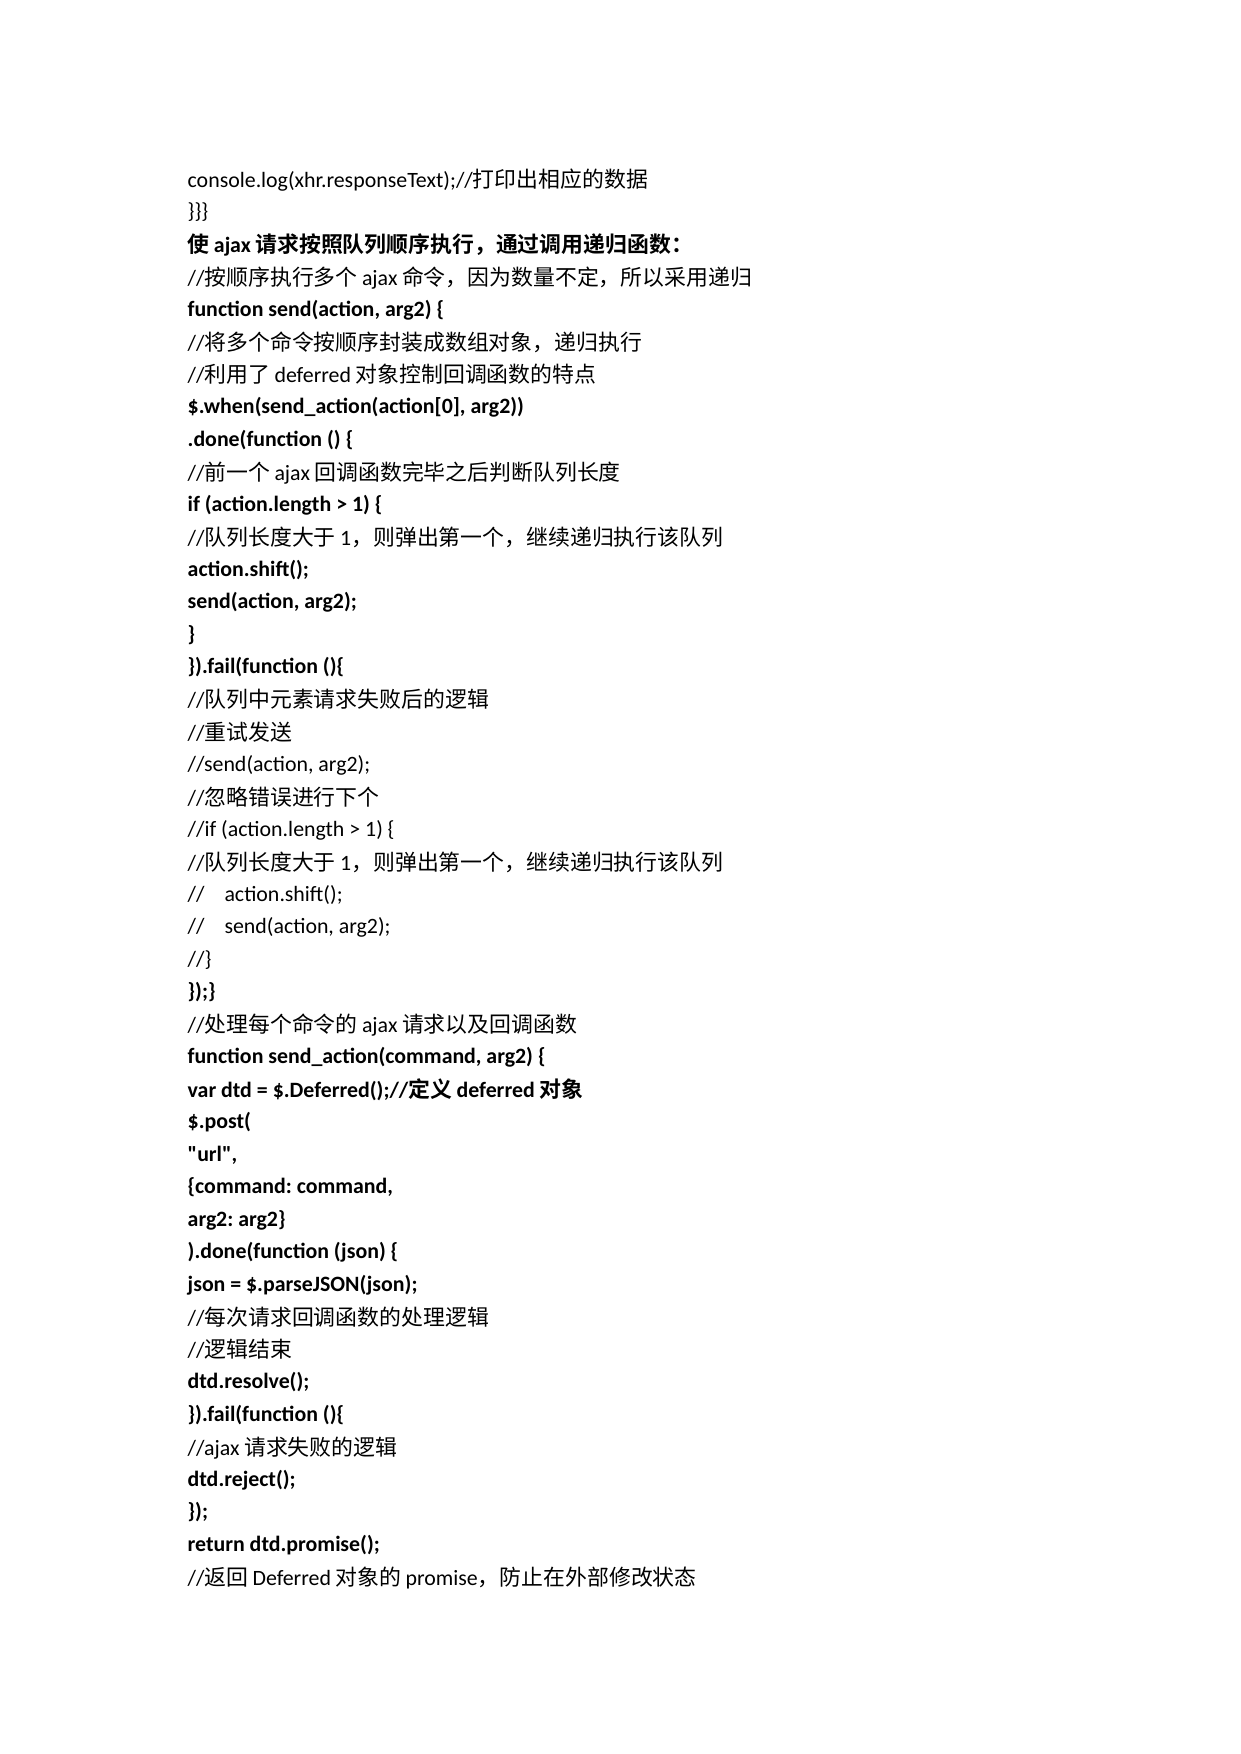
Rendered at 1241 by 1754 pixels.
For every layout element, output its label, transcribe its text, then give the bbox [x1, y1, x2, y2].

text var dtd = $.Deferred();//定义deferred对象 [187, 1072, 1053, 1104]
text //} [187, 942, 1053, 974]
text if (action.length > 1) { [187, 487, 1053, 519]
text //if (action.length > 1) { [187, 812, 1053, 844]
text //按顺序执行多个ajax命令，因为数量不定，所以采用递归 [187, 259, 1053, 292]
text //重试发送 [187, 714, 1053, 747]
text return dtd.promise(); [187, 1527, 1053, 1559]
text send(action, arg2); [187, 584, 1053, 617]
text action.shift(); [187, 552, 1053, 584]
text $.when(send_action(action[0], arg2)) [187, 389, 1053, 422]
text {command: command, [187, 1169, 1053, 1202]
text function send_action(command, arg2) { [187, 1039, 1053, 1072]
text .done(function () { [187, 422, 1053, 454]
text }); [187, 1494, 1053, 1527]
text arg2: arg2} [187, 1202, 1053, 1234]
text //忽略错误进行下个 [187, 779, 1053, 812]
text //前一个ajax回调函数完毕之后判断队列长度 [187, 454, 1053, 487]
text //逻辑结束 [187, 1332, 1053, 1364]
text function send(action, arg2) { [187, 292, 1053, 324]
text //队列长度大于1，则弹出第一个，继续递归执行该队列 [187, 519, 1053, 552]
text //返回Deferred对象的promise，防止在外部修改状态 [187, 1559, 1053, 1592]
text //ajax请求失败的逻辑 [187, 1429, 1053, 1462]
text //队列长度大于1，则弹出第一个，继续递归执行该队列 [187, 844, 1053, 877]
text dtd.resolve(); [187, 1364, 1053, 1397]
text } [187, 617, 1053, 649]
text 使ajax请求按照队列顺序执行，通过调用递归函数： [187, 227, 1053, 259]
text "url", [187, 1137, 1053, 1169]
text //队列中元素请求失败后的逻辑 [187, 682, 1053, 714]
text //send(action, arg2); [187, 747, 1053, 779]
text //每次请求回调函数的处理逻辑 [187, 1299, 1053, 1332]
text console.log(xhr.responseText);//打印出相应的数据 [187, 162, 1053, 194]
text }).fail(function (){ [187, 1397, 1053, 1429]
text // send(action, arg2); [187, 909, 1053, 942]
text dtd.reject(); [187, 1462, 1053, 1494]
text //利用了deferred对象控制回调函数的特点 [187, 357, 1053, 389]
text json = $.parseJSON(json); [187, 1267, 1053, 1299]
text }).fail(function (){ [187, 649, 1053, 682]
text //处理每个命令的ajax请求以及回调函数 [187, 1007, 1053, 1039]
text ).done(function (json) { [187, 1234, 1053, 1267]
text }}} [187, 194, 1053, 227]
text });} [187, 974, 1053, 1007]
text $.post( [187, 1104, 1053, 1137]
text // action.shift(); [187, 877, 1053, 909]
text //将多个命令按顺序封装成数组对象，递归执行 [187, 324, 1053, 357]
